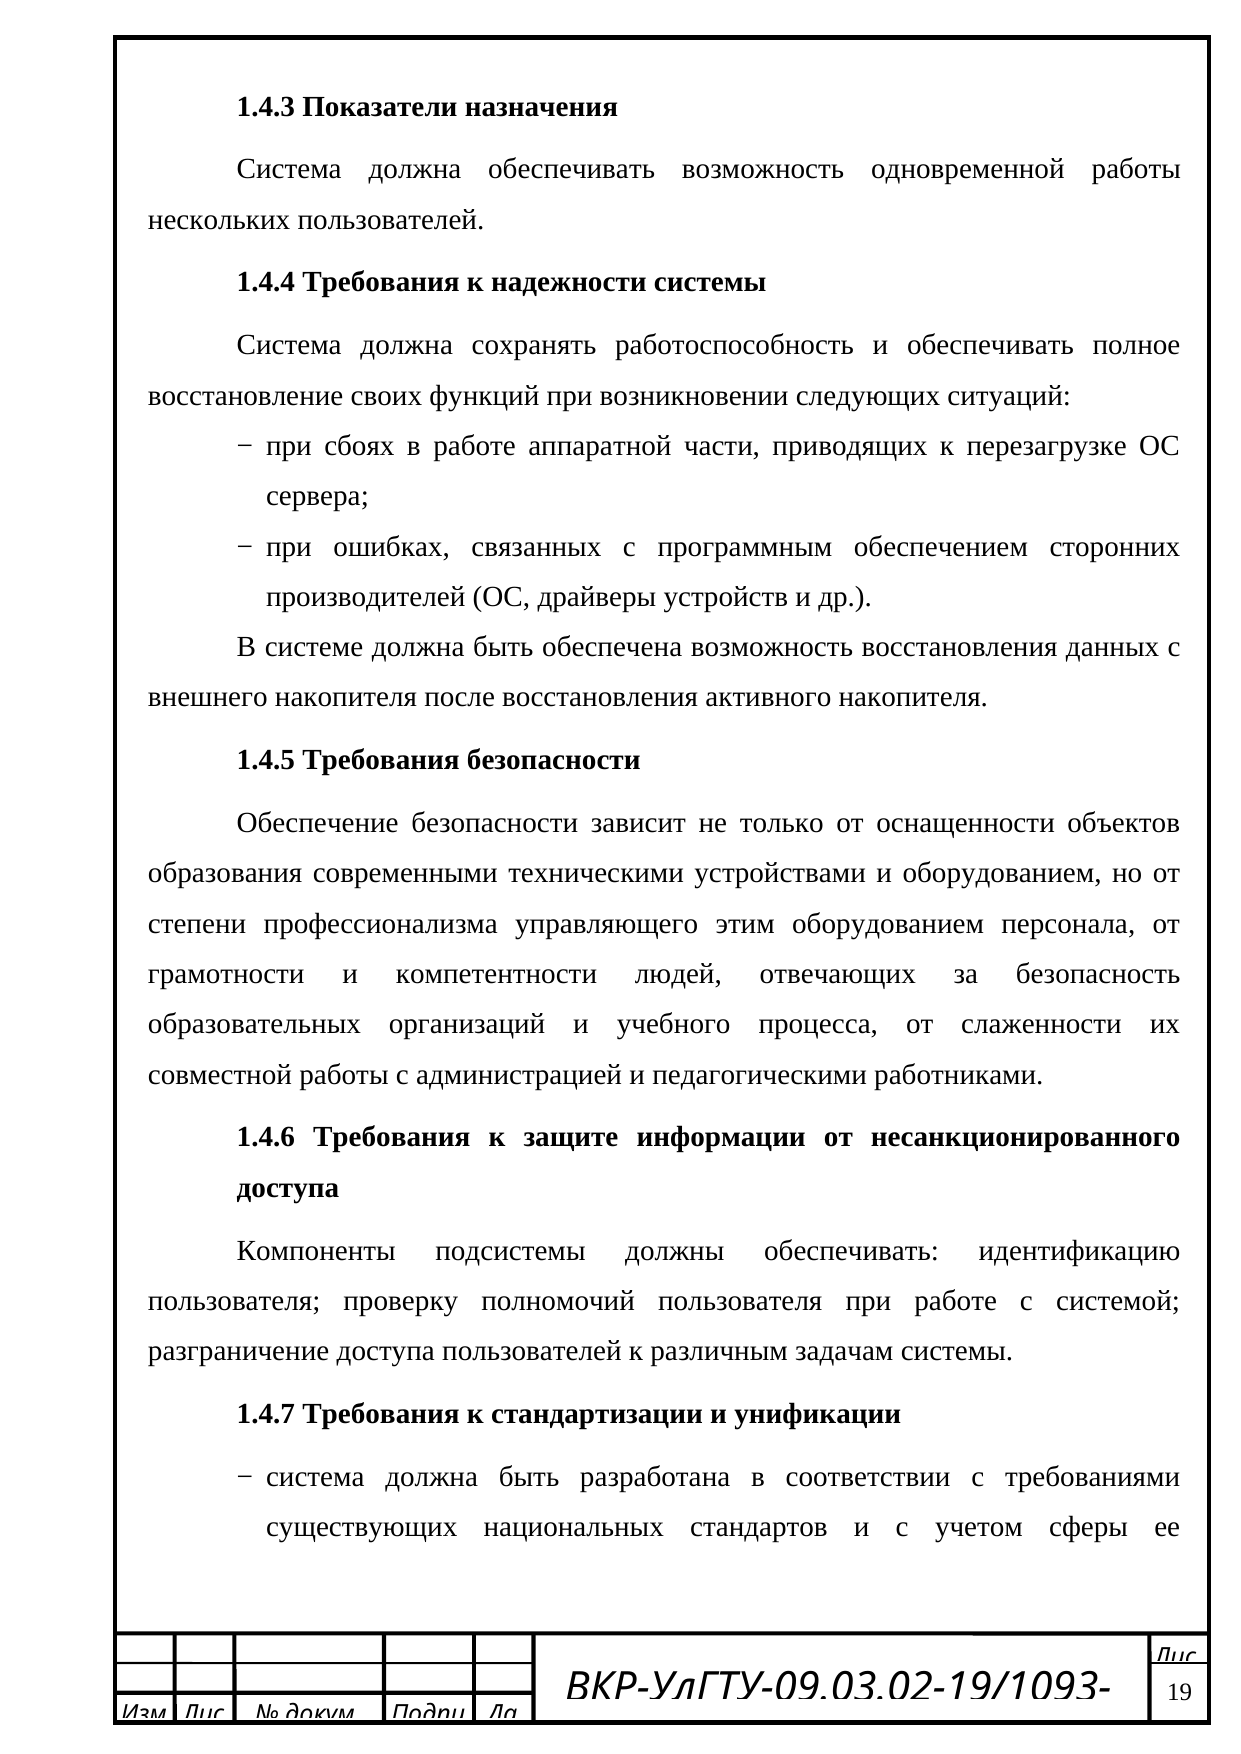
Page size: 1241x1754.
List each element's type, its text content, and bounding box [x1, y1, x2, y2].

text Система должна сохранять работоспособность и обеспечивать полное восстановление своих функций при возникновении следующих ситуаций: [148, 327, 1181, 411]
list при сбоях в работе аппаратной части, приводящих к перезагрузке ОС сервера; [236, 428, 1181, 512]
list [236, 1459, 1181, 1543]
subtitle 1.4.4 Требования к надежности системы [177, 264, 1181, 298]
text Система должна обеспечивать возможность одновременной работы нескольких пользователей. [148, 151, 1181, 235]
list при ошибках, связанных с программным обеспечением сторонних производителей (ОС, драйверы устройств и др.). [236, 529, 1181, 612]
text Обеспечение безопасности зависит не только от оснащенности объектов образования современными техническими устройствами и оборудованием, но от степени профессионализма управляющего этим оборудованием персонала, от грамотности и компетентности людей, отвечающих за безопасность образовательных организаций и учебного процесса, от слаженности их совместной работы с администрацией и педагогическими работниками. [148, 805, 1181, 1090]
text Компоненты подсистемы должны обеспечивать: идентификацию пользователя; проверку полномочий пользователя при работе с системой; разграничение доступа пользователей к различным задачам системы. [148, 1233, 1181, 1367]
subtitle 1.4.3 Показатели назначения [148, 89, 1181, 122]
subtitle 1.4.5 Требования безопасности [236, 742, 1181, 776]
subtitle 1.4.7 Требования к стандартизации и унификации [177, 1396, 1181, 1430]
subtitle 1.4.6 Требования к защите информации от несанкционированного доступа [236, 1119, 1181, 1203]
text В системе должна быть обеспечена возможность восстановления данных с внешнего накопителя после восстановления активного накопителя. [148, 629, 1181, 713]
